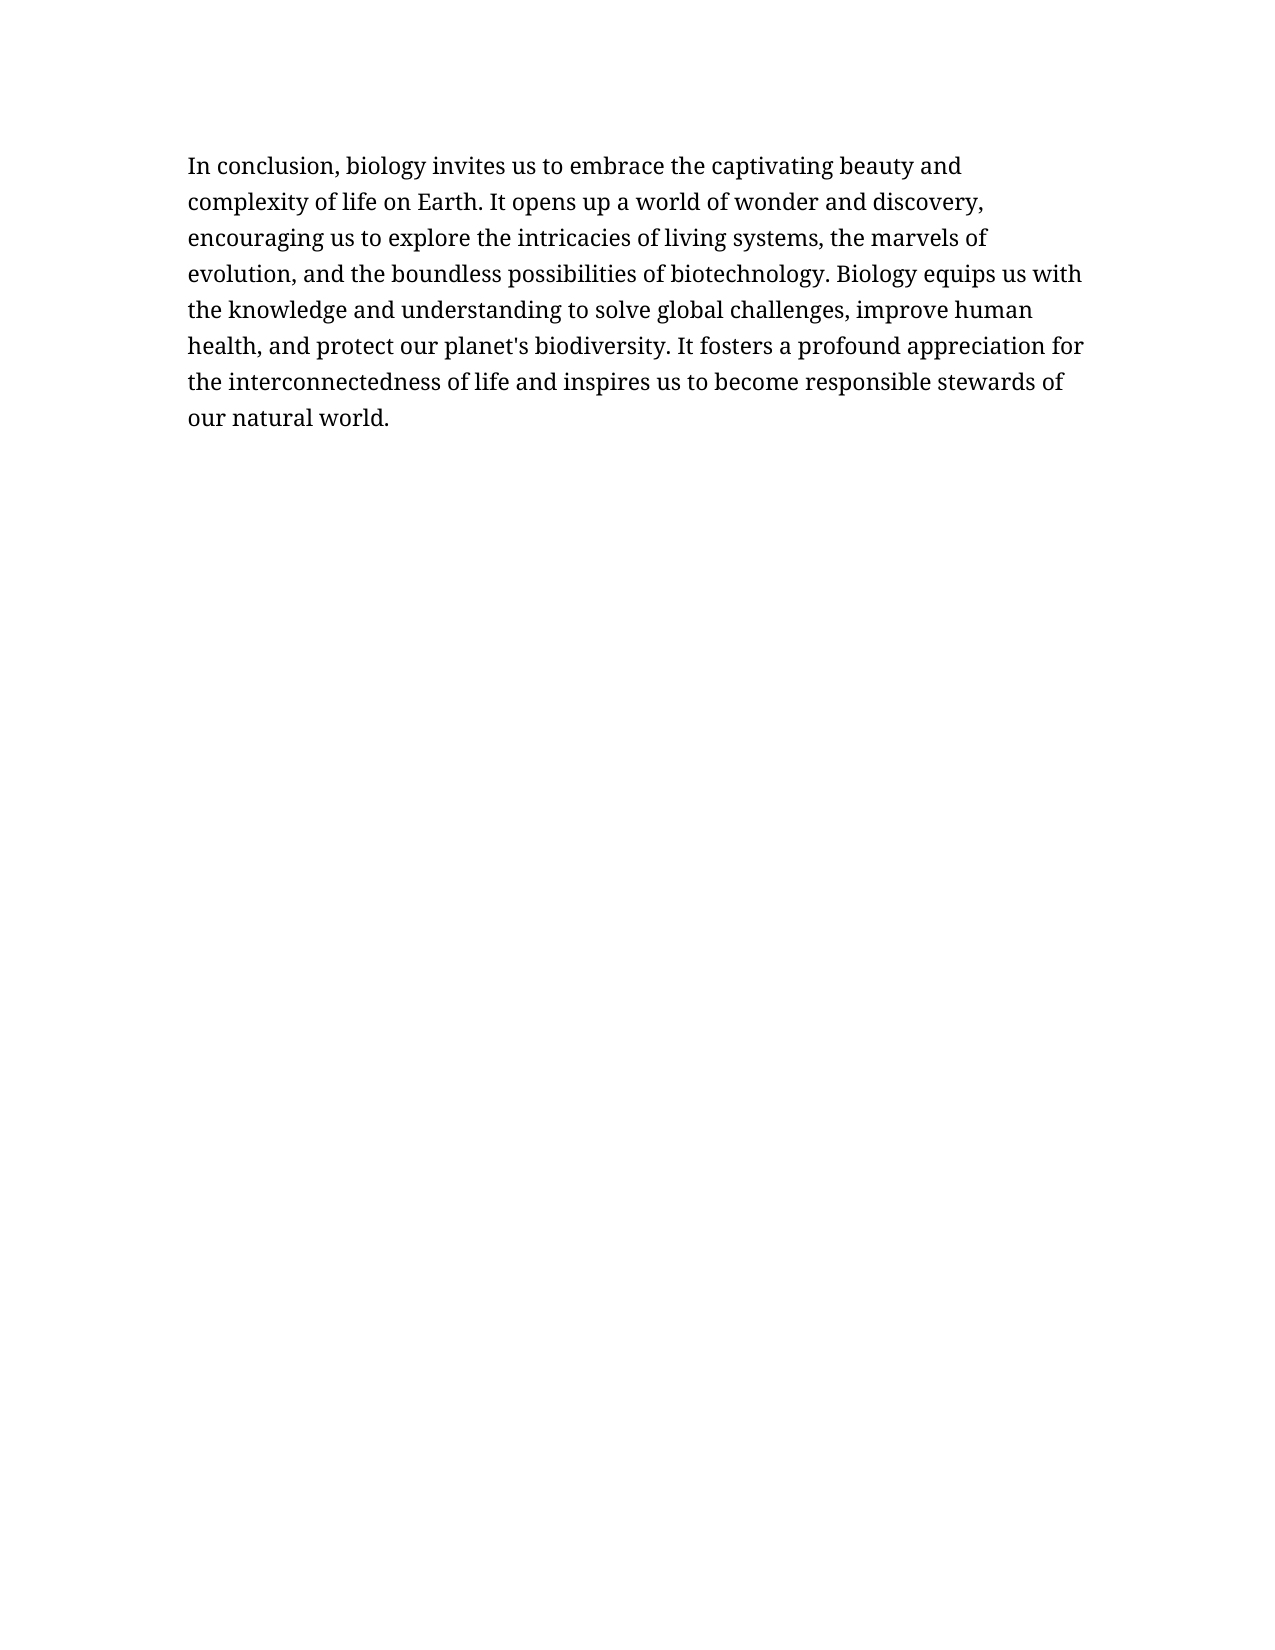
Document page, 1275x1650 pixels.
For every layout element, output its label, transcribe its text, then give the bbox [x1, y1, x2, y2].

text In conclusion, biology invites us to embrace the captivating beauty and complexity of life on Earth. It opens up a world of wonder and discovery, encouraging us to explore the intricacies of living systems, the marvels of evolution, and the boundless possibilities of biotechnology. Biology equips us with the knowledge and understanding to solve global challenges, improve human health, and protect our planet's biodiversity. It fosters a profound appreciation for the interconnectedness of life and inspires us to become responsible stewards of our natural world. [187, 150, 1087, 433]
